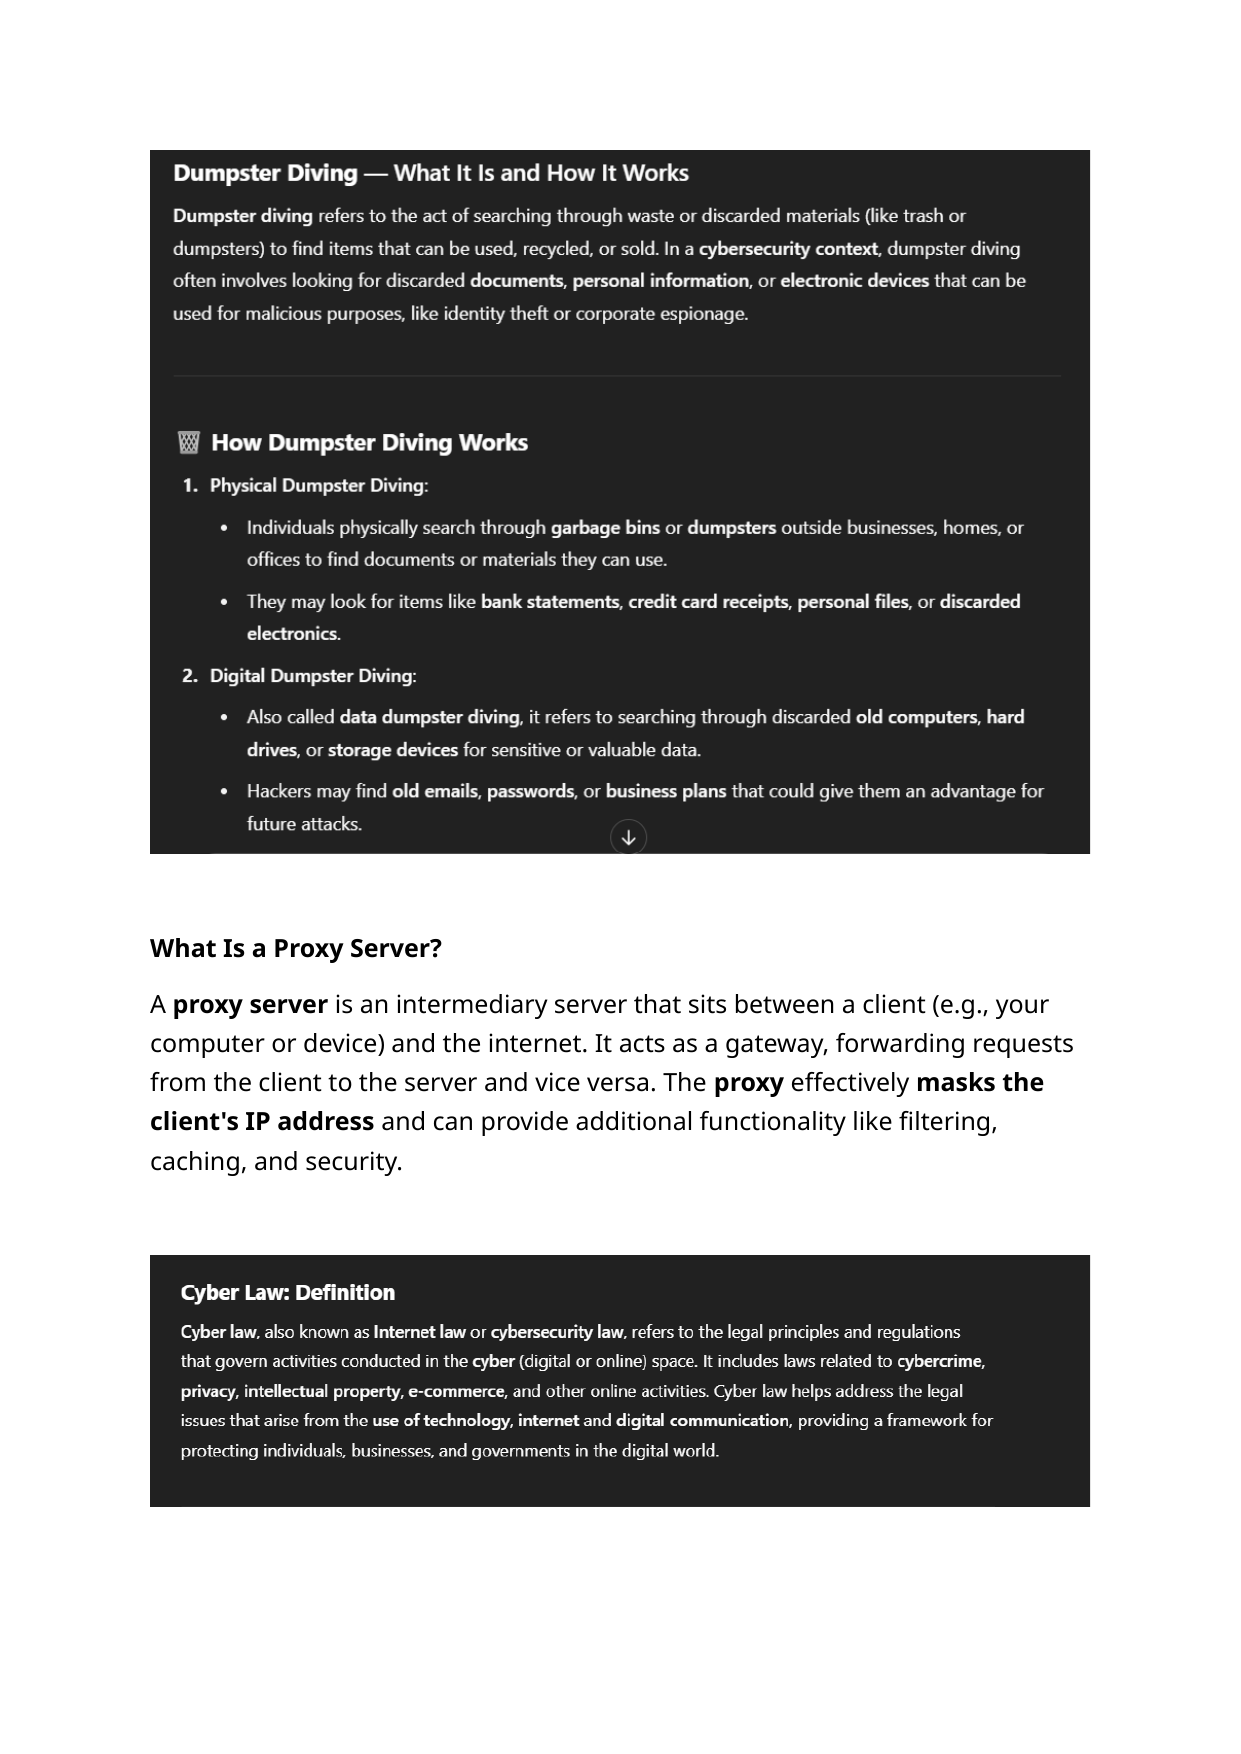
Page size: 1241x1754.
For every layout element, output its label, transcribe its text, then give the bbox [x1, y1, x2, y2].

text A proxy server is an intermediary server that sits between a client (e.g., your computer or device) and the internet. It acts as a gateway, forwarding requests from the client to the server and vice versa. The proxy effectively masks the client's IP address and can provide additional functionality like filtering, caching, and security. [150, 987, 1090, 1177]
picture [150, 1255, 1091, 1507]
picture [150, 150, 1091, 854]
text What Is a Proxy Server? [150, 931, 1090, 965]
